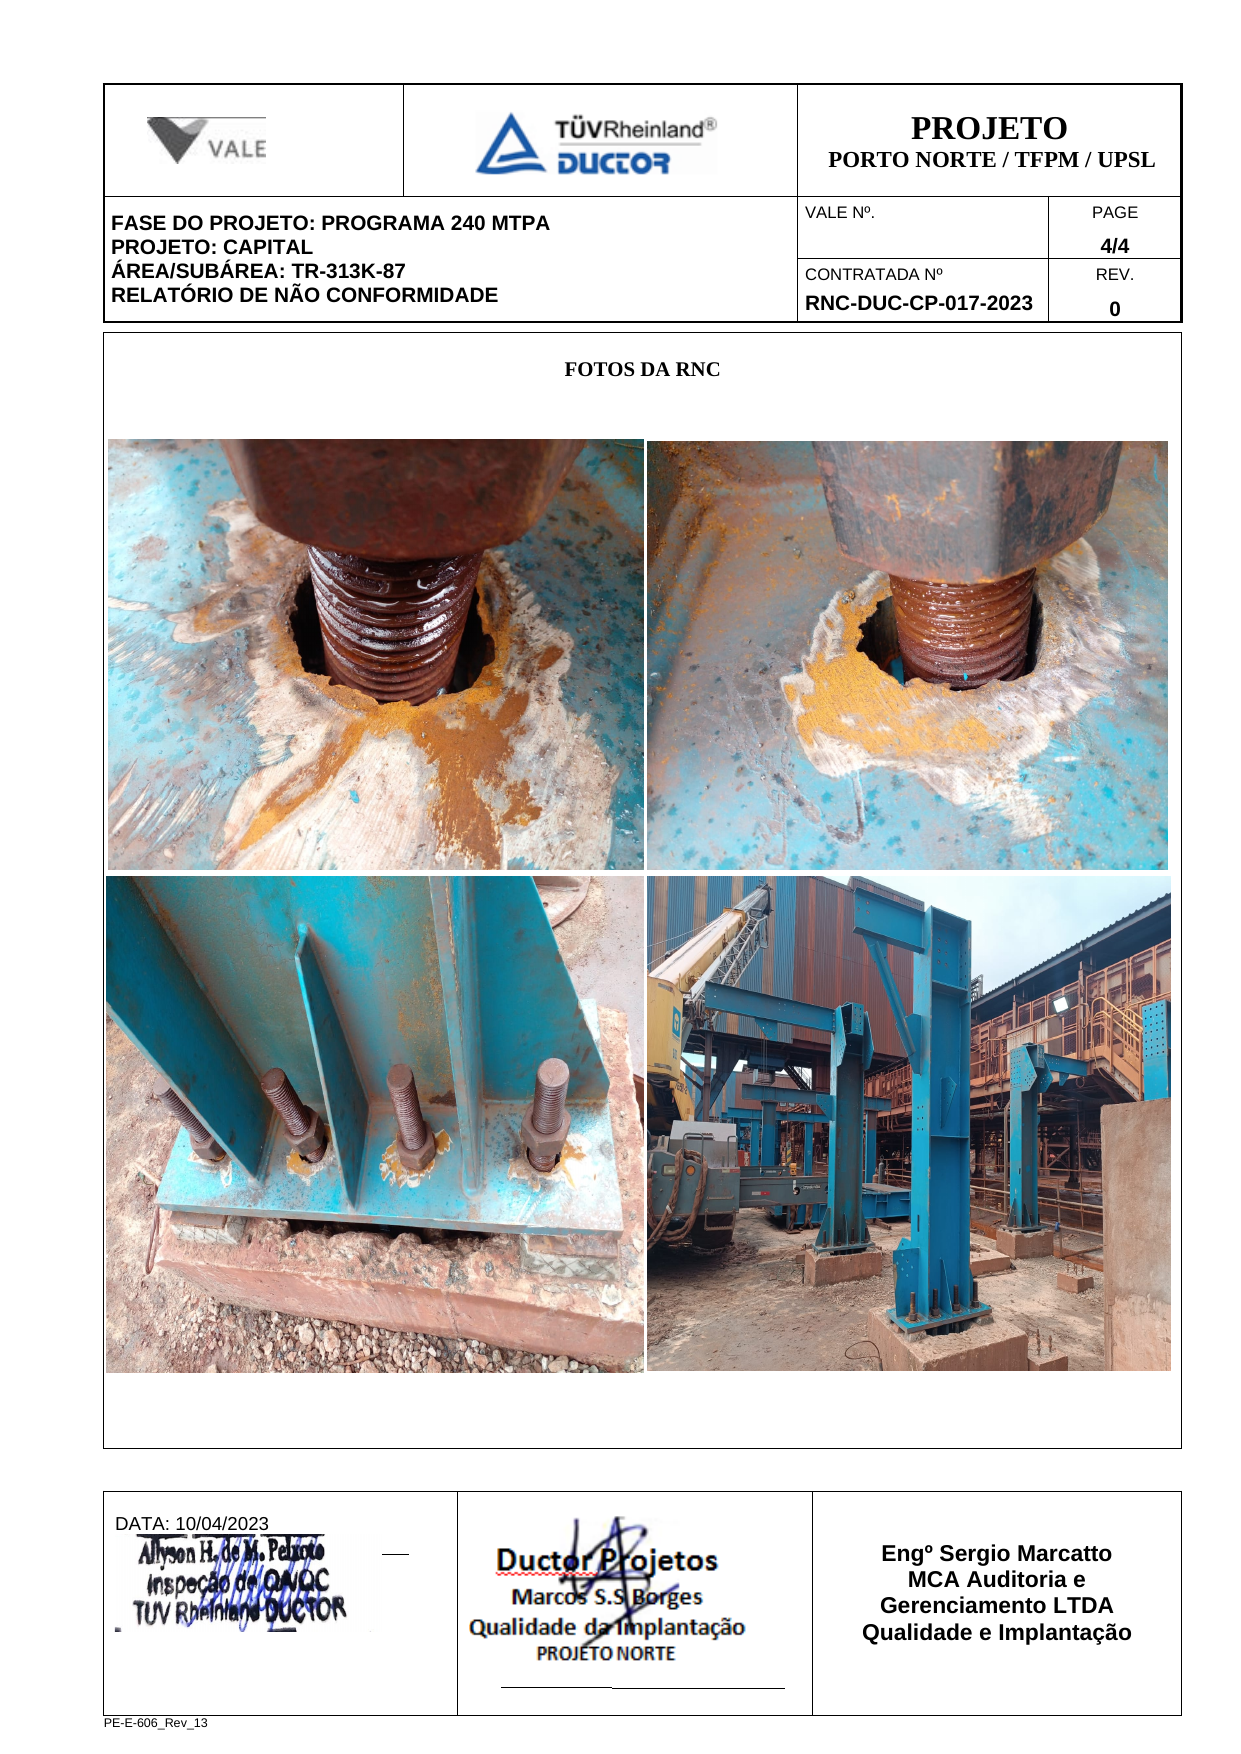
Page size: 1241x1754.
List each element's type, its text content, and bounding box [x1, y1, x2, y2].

picture [114, 1534, 382, 1632]
picture [647, 441, 1168, 870]
picture [147, 117, 266, 164]
table_cell FOTOS DA RNC [104, 333, 1181, 1448]
picture [647, 876, 1171, 1371]
picture [106, 876, 644, 1373]
picture [108, 439, 644, 870]
picture [468, 94, 736, 187]
picture [469, 1515, 749, 1669]
picture [106, 935, 115, 954]
